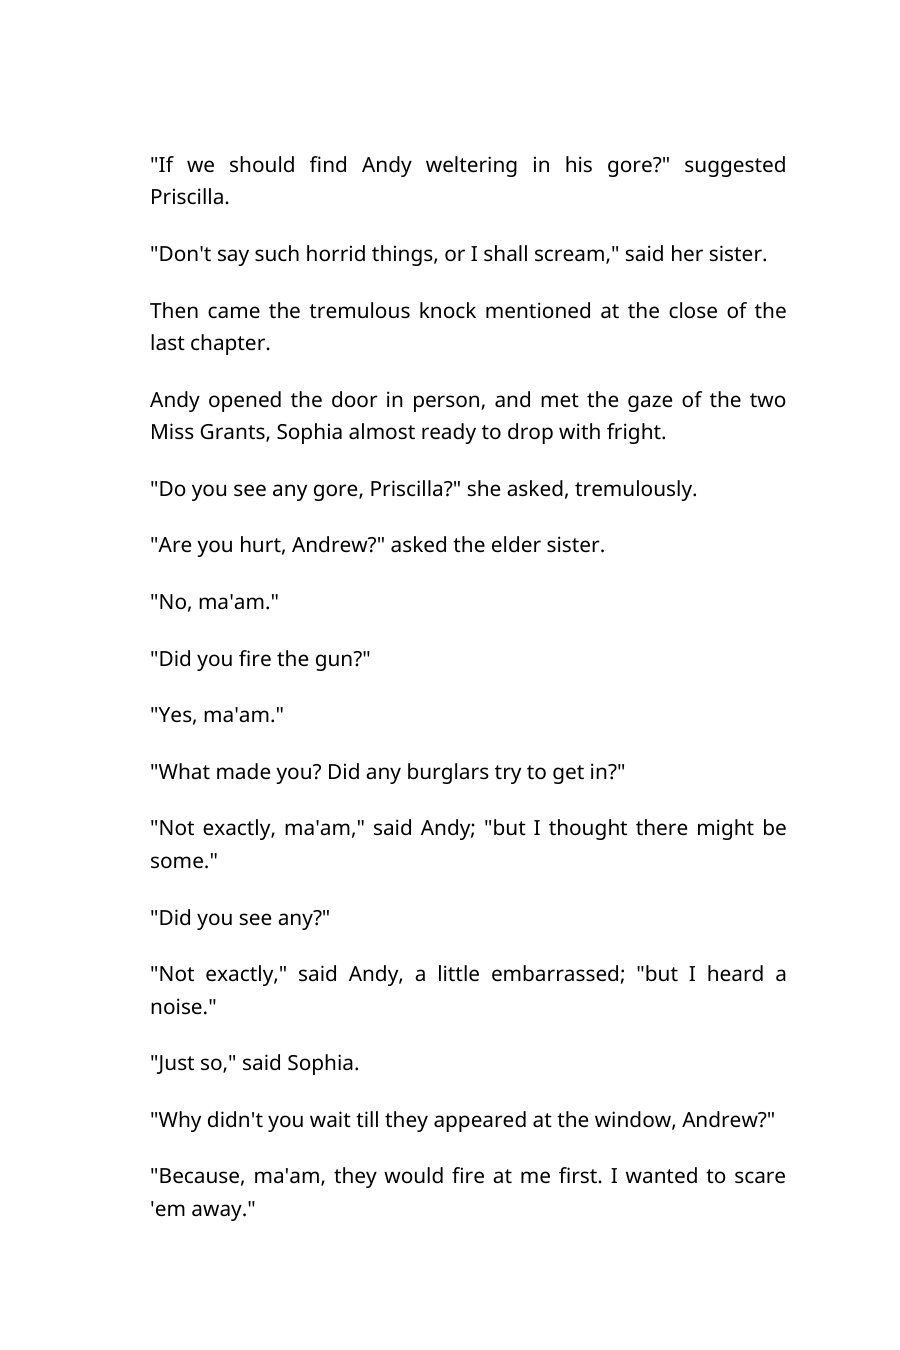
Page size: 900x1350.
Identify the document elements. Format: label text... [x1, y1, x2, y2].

text "Not exactly," said Andy, a little embarrassed; "but I heard a noise." [150, 959, 787, 1020]
text "Yes, ma'am." [150, 700, 787, 729]
text "If we should find Andy weltering in his gore?" suggested Priscilla. [150, 150, 787, 211]
text "Just so," said Sophia. [150, 1048, 787, 1077]
text "No, ma'am." [150, 587, 787, 616]
text "Don't say such horrid things, or I shall scream," said her sister. [150, 239, 787, 268]
text Andy opened the door in person, and met the gaze of the two Miss Grants, Sophia almost ready to drop with fright. [150, 385, 787, 446]
text "What made you? Did any burglars try to get in?" [150, 757, 787, 785]
text "Do you see any gore, Priscilla?" she asked, tremulously. [150, 474, 787, 502]
text "Why didn't you wait till they appeared at the window, Andrew?" [150, 1105, 787, 1133]
text "Not exactly, ma'am," said Andy; "but I thought there might be some." [150, 813, 787, 874]
text "Did you fire the gun?" [150, 644, 787, 672]
text "Did you see any?" [150, 903, 787, 931]
text Then came the tremulous knock mentioned at the close of the last chapter. [150, 296, 787, 357]
text "Because, ma'am, they would fire at me first. I wanted to scare 'em away." [150, 1161, 787, 1222]
text "Are you hurt, Andrew?" asked the elder sister. [150, 531, 787, 559]
